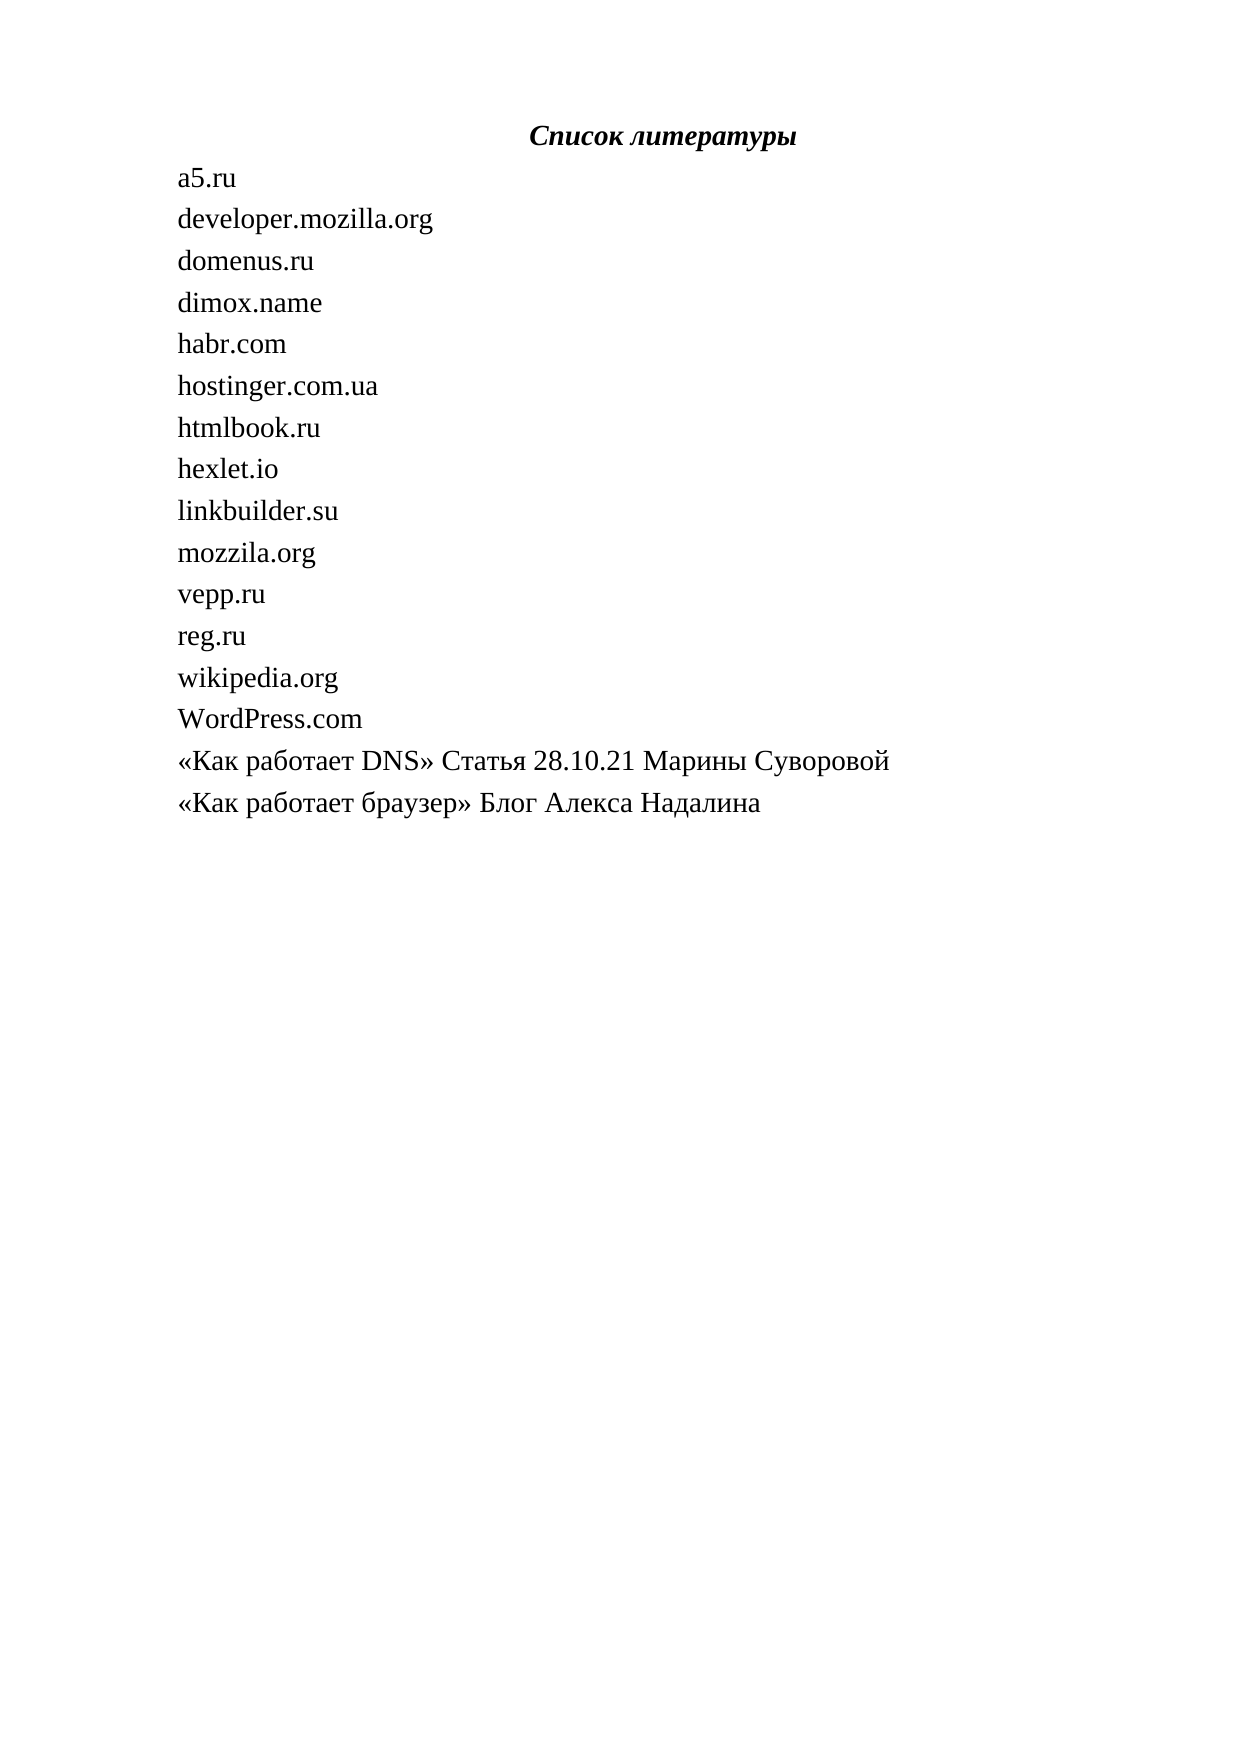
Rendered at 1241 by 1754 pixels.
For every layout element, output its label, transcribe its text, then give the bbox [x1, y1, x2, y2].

text hostinger.com.ua [177, 368, 1152, 402]
text a5.ru [177, 160, 1152, 193]
text reg.ru [177, 618, 1152, 652]
text dimox.name [177, 285, 1152, 318]
text Список литературы [177, 118, 1152, 152]
text «Как работает DNS» Статья 28.10.21 Марины Суворовой [177, 743, 1152, 777]
text domenus.ru [177, 243, 1152, 277]
text wikipedia.org [177, 660, 1152, 693]
text linkbuilder.su [177, 493, 1152, 527]
text developer.mozilla.org [177, 201, 1152, 235]
text hexlet.io [177, 451, 1152, 485]
text WordPress.com [177, 701, 1152, 735]
text mozzila.org [177, 535, 1152, 568]
text habr.com [177, 326, 1152, 360]
text «Как работает браузер» Блог Алекса Надалина [177, 785, 1152, 818]
text vepp.ru [177, 576, 1152, 610]
text htmlbook.ru [177, 410, 1152, 443]
